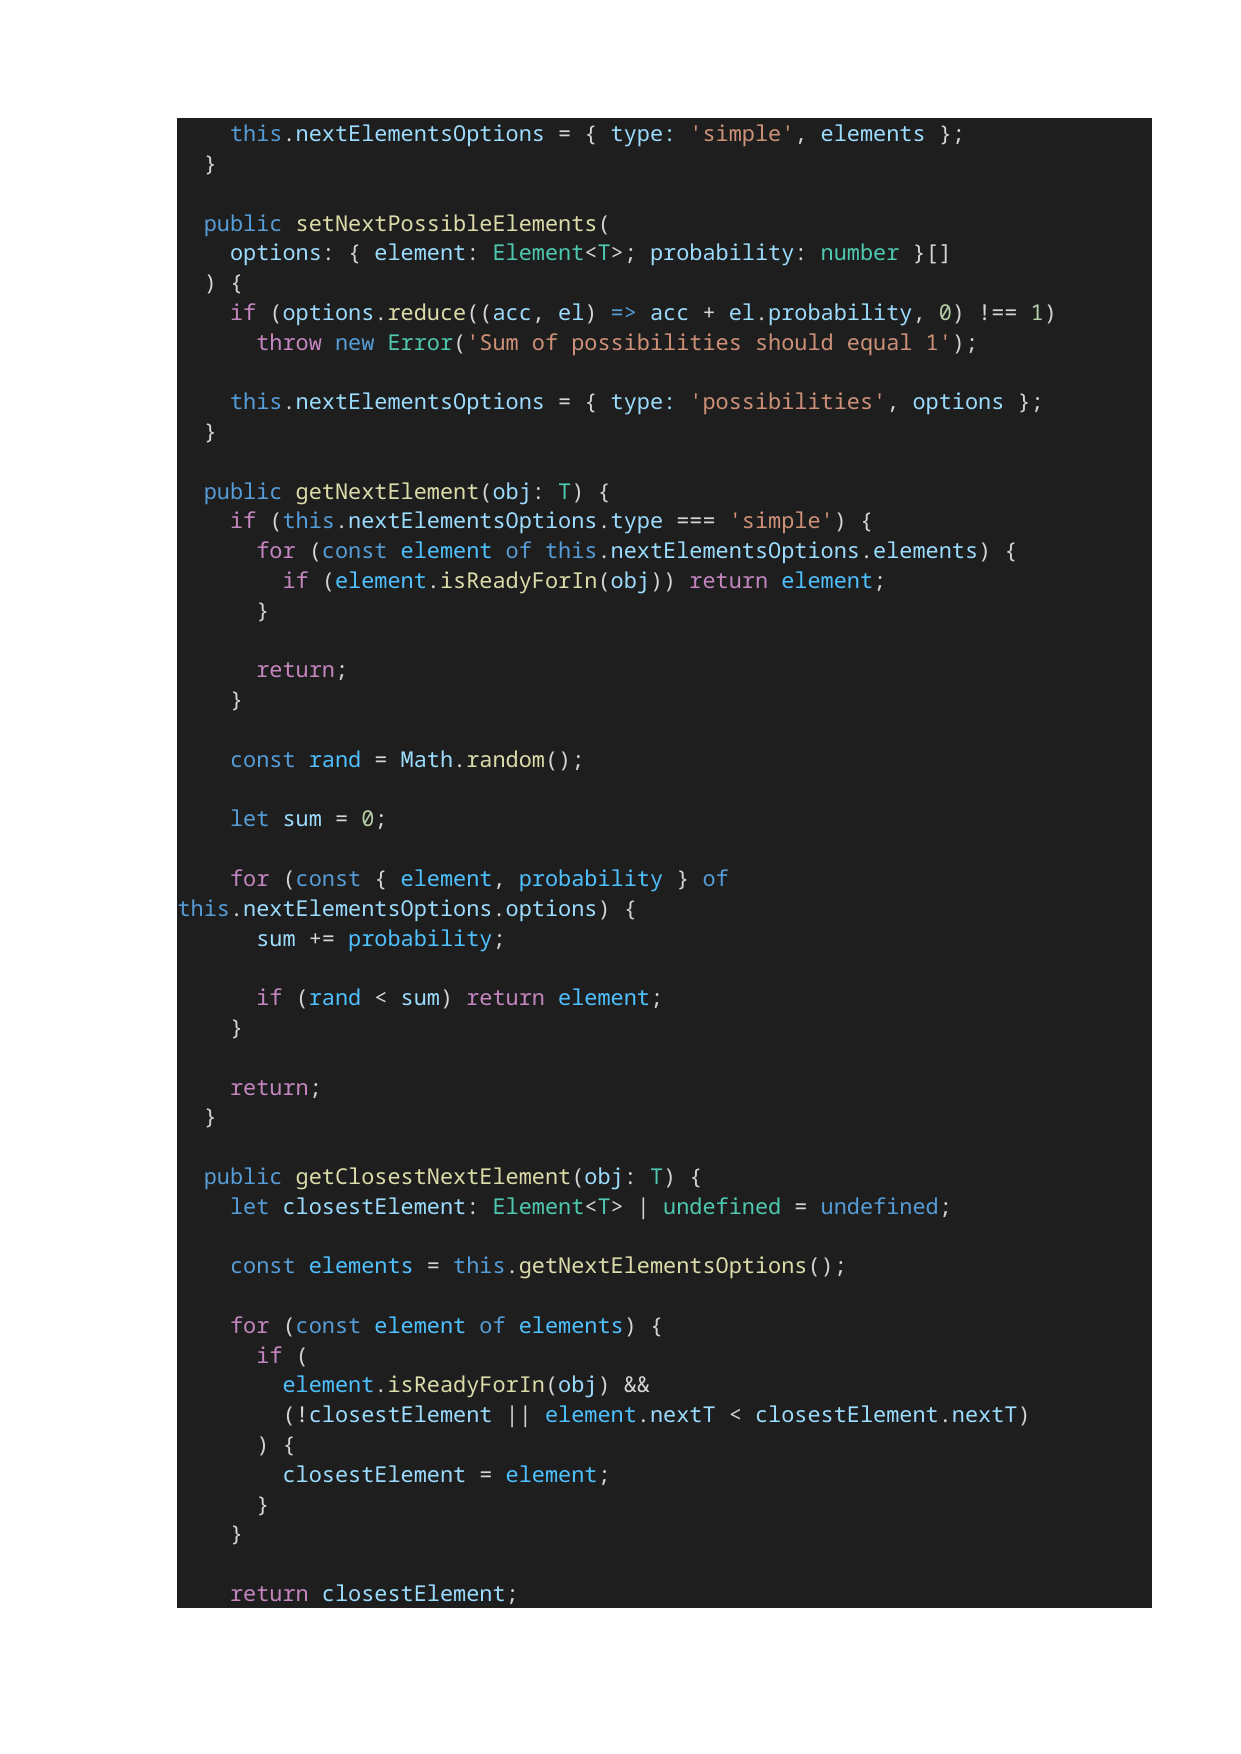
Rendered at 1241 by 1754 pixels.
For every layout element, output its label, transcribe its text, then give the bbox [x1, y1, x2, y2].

text } [177, 1518, 1152, 1548]
text let closestElement: Element<T> | undefined = undefined; [177, 1191, 1152, 1220]
text this.nextElementsOptions = { type: 'possibilities', options }; [177, 386, 1152, 416]
text if ( [177, 1339, 1152, 1369]
text public getClosestNextElement(obj: T) { [177, 1161, 1152, 1191]
text if (rand < sum) return element; [177, 982, 1152, 1012]
text for (const element of elements) { [177, 1310, 1152, 1339]
text closestElement = element; [177, 1459, 1152, 1488]
text ) { [177, 1429, 1152, 1459]
text return; [177, 1071, 1152, 1101]
text } [177, 416, 1152, 446]
text } [177, 148, 1152, 178]
text } [177, 684, 1152, 714]
text const rand = Math.random(); [177, 744, 1152, 773]
text return; [177, 654, 1152, 684]
text if (element.isReadyForIn(obj)) return element; [177, 565, 1152, 595]
text element.isReadyForIn(obj) && [177, 1369, 1152, 1399]
text options: { element: Element<T>; probability: number }[] [177, 237, 1152, 267]
text (!closestElement || element.nextT < closestElement.nextT) [177, 1399, 1152, 1429]
text throw new Error('Sum of possibilities should equal 1'); [177, 327, 1152, 356]
text sum += probability; [177, 922, 1152, 952]
text } [177, 1012, 1152, 1042]
text if (this.nextElementsOptions.type === 'simple') { [177, 505, 1152, 535]
text if (options.reduce((acc, el) => acc + el.probability, 0) !== 1) [177, 297, 1152, 327]
text public getNextElement(obj: T) { [177, 476, 1152, 505]
text this.nextElementsOptions = { type: 'simple', elements }; [177, 118, 1152, 148]
text } [177, 1488, 1152, 1518]
text ) { [177, 267, 1152, 297]
text } [177, 1101, 1152, 1131]
text } [177, 595, 1152, 624]
text let sum = 0; [177, 803, 1152, 833]
text const elements = this.getNextElementsOptions(); [177, 1250, 1152, 1280]
text for (const element of this.nextElementsOptions.elements) { [177, 535, 1152, 565]
text public setNextPossibleElements( [177, 207, 1152, 237]
text for (const { element, probability } of this.nextElementsOptions.options) { [177, 863, 1152, 922]
text return closestElement; [177, 1578, 1152, 1608]
